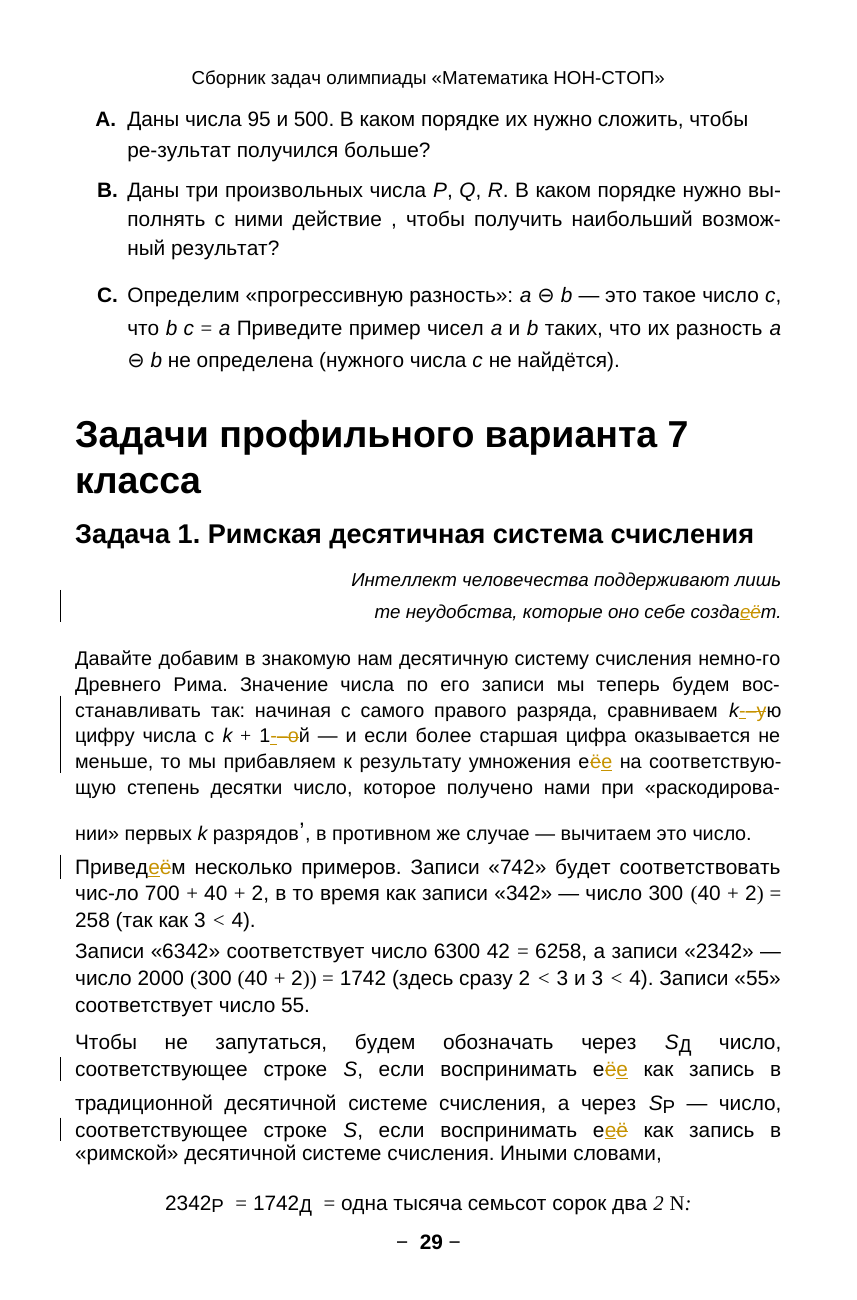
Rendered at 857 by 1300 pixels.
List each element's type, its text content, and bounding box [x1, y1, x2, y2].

text Задачи профильного варианта 7 класса [75, 412, 689, 501]
list Даны числа 95 и 500. В каком порядке их нужно сложить, чтобы ре-зультат получился больше? [95, 107, 781, 161]
text 2342Р = 1742Д = одна тысяча семьсот сорок два 2 N: [75, 1179, 781, 1217]
text − 29 − [75, 1230, 781, 1254]
text Сборник задач олимпиады «Математика НОН-СТОП» [75, 67, 781, 88]
text Задача 1. Римская десятичная система счисления [75, 518, 781, 549]
text Интеллект человечества поддерживают лишь те неудобства, которые оно себе создат. [337, 568, 781, 622]
text Записи «6342» соответствует число 6300 42 = 6258, а записи «2342» — число 2000 (300 (40 + 2)) = 1742 (здесь сразу 2 < 3 и 3 < 4). Записи «55» соответствует число 55. [75, 939, 781, 1017]
text Чтобы не запутаться, будем обозначать через SД число, соответствующее строке S, если воспринимать е как запись в традиционной десятичной системе счисления, а через SР — число, соответствующее строке S, если воспринимать е как запись в «римской» десятичной системе счисления. Иными словами, [75, 1020, 781, 1165]
list Даны три произвольных числа P, Q, R. В каком порядке нужно вы-полнять с ними действие , чтобы получить наибольший возмож-ный результат? [97, 178, 781, 260]
text Давайте добавим в знакомую нам десятичную систему счисления немно-го Древнего Рима. Значение числа по его записи мы теперь будем вос-станавливать так: начиная с самого правого разряда, сравниваем kю цифру числа с k + 1й — и если более старшая цифра оказывается не меньше, то мы прибавляем к результату умножения е на соответствую-щую степень десятки число, которое получено нами при «раскодирова-нии» первых k разрядов,, в противном же случае — вычитаем это число. [75, 647, 781, 848]
text Приведм несколько примеров. Записи «742» будет соответствовать чис-ло 700 + 40 + 2, в то время как записи «342» — число 300 (40 + 2) = 258 (так как 3 < 4). [75, 854, 781, 932]
list Определим «прогрессивную разность»: a ⊖ b — это такое число c, что b c = a Приведите пример чисел a и b таких, что их разность a ⊖ b не определена (нужного числа c не найдётся). [97, 277, 781, 373]
